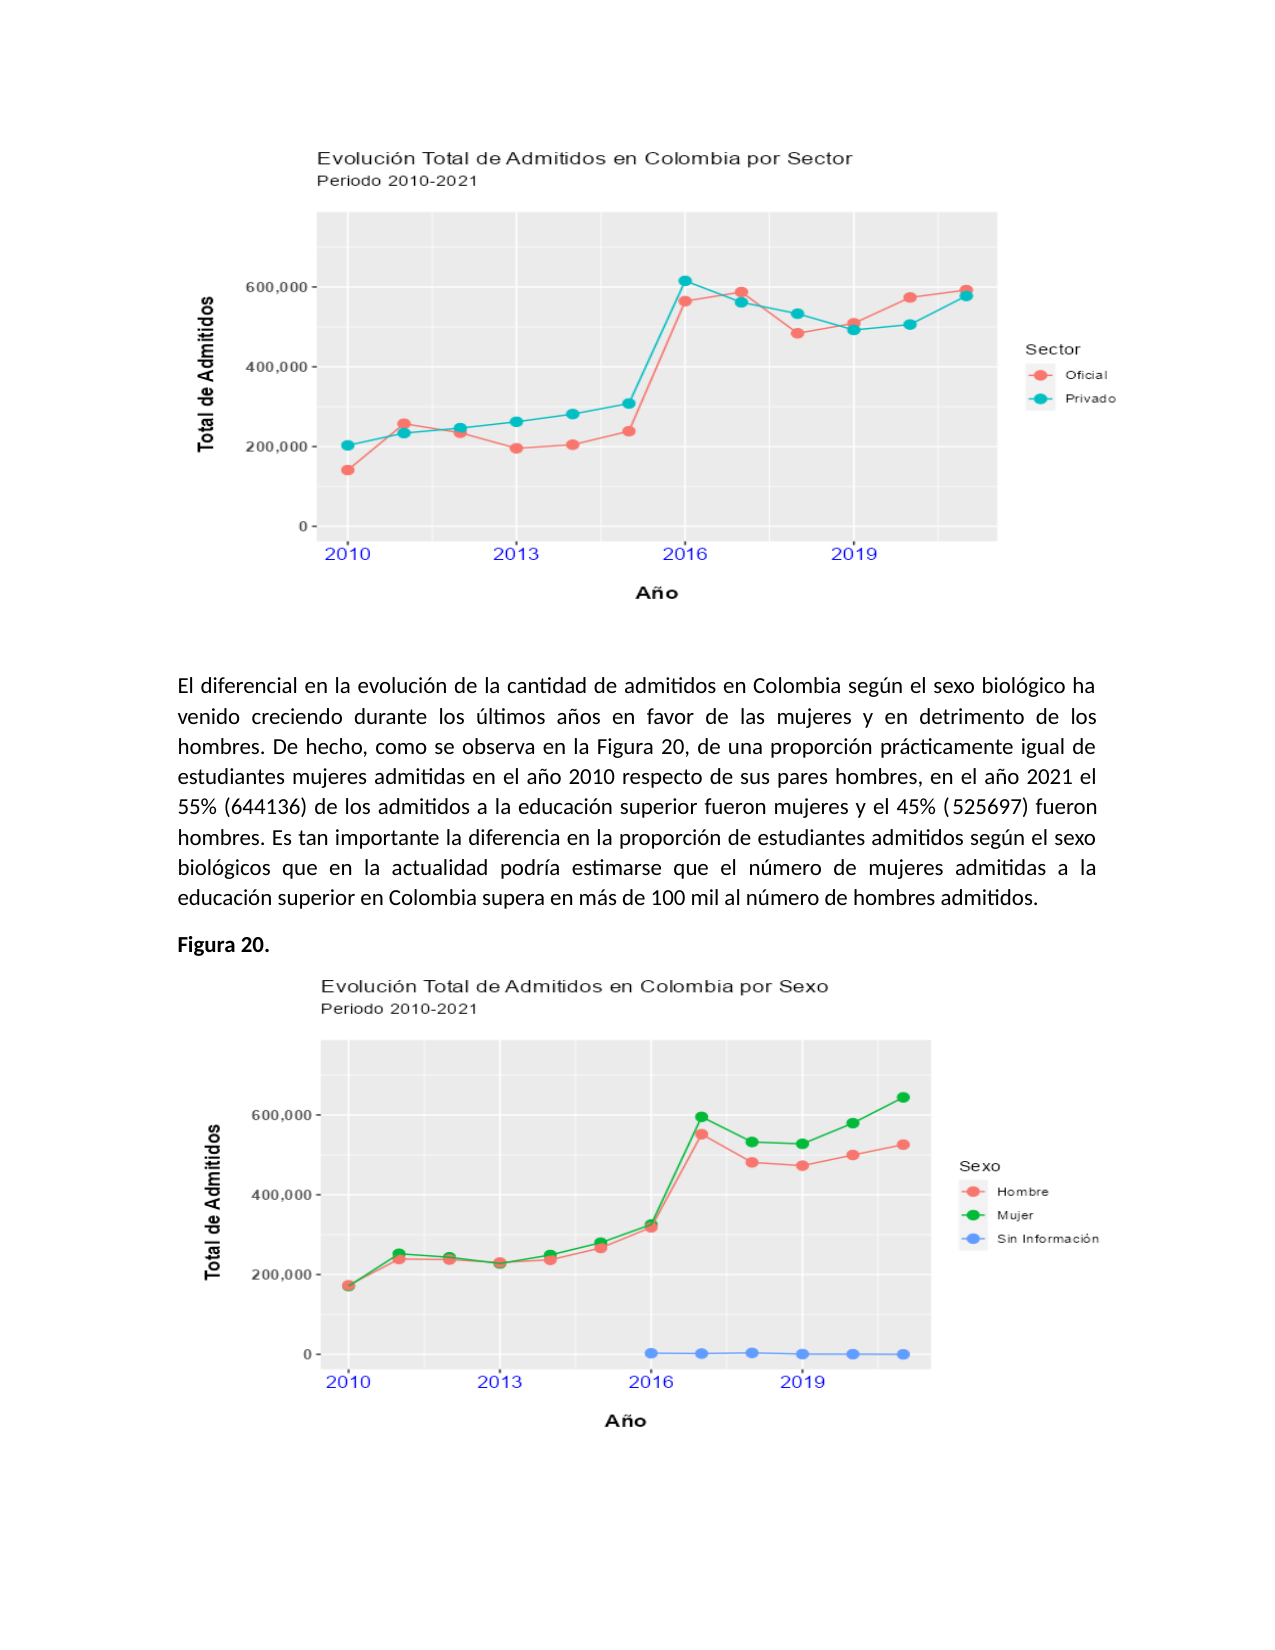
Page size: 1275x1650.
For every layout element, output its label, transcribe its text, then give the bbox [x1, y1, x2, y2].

text Figura 20. [177, 930, 1098, 958]
text El diferencial en la evolución de la cantidad de admitidos en Colombia según el sexo biológico ha venido creciendo durante los últimos años en favor de las mujeres y en detrimento de los hombres. De hecho, como se observa en la Figura 20, de una proporción prácticamente igual de estudiantes mujeres admitidas en el año 2010 respecto de sus pares hombres, en el año 2021 el 55% (644136) de los admitidos a la educación superior fueron mujeres y el 45% (525697) fueron hombres. Es tan importante la diferencia en la proporción de estudiantes admitidos según el sexo biológicos que en la actualidad podría estimarse que el número de mujeres admitidas a la educación superior en Colombia supera en más de 100 mil al número de hombres admitidos. [177, 672, 1098, 911]
picture [177, 147, 1129, 606]
picture [177, 976, 1112, 1434]
